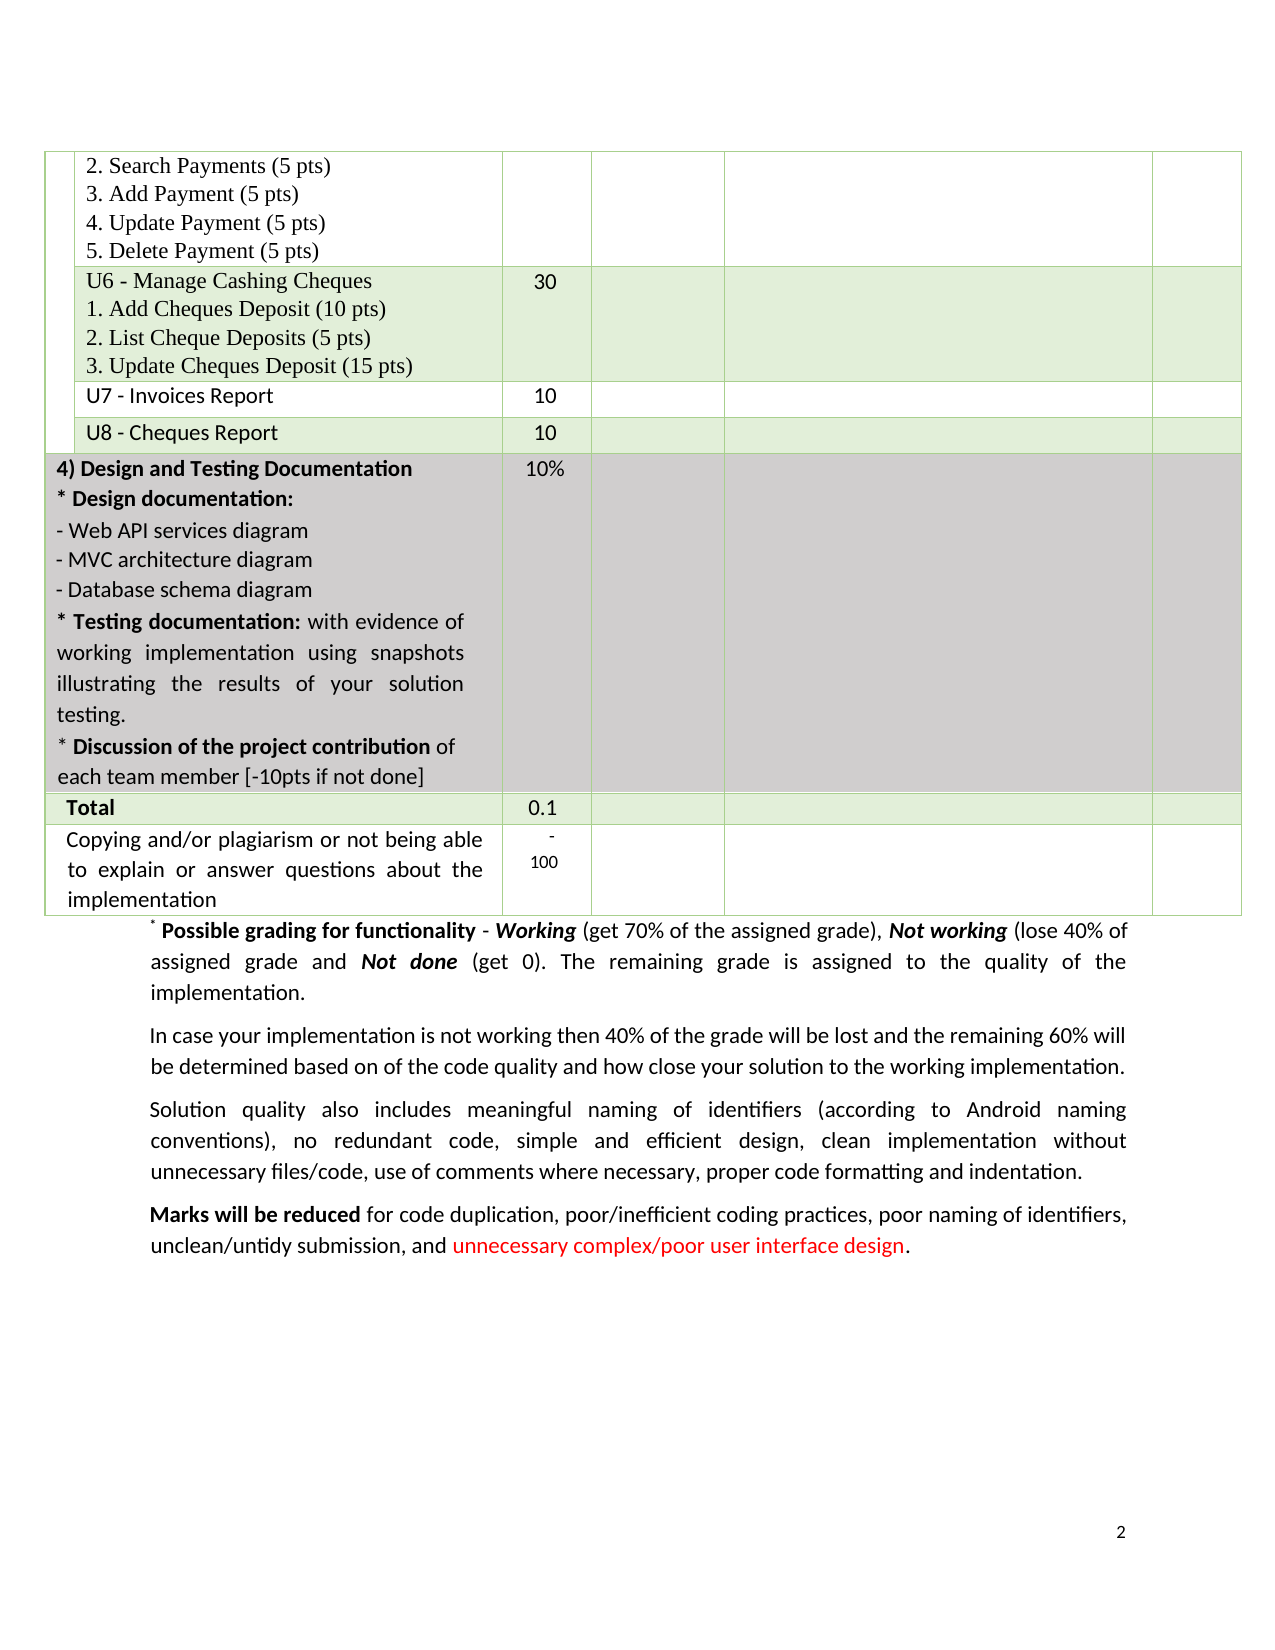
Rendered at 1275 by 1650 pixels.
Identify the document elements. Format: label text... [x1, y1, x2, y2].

table_cell 10 [503, 382, 591, 417]
table_cell U8 - Cheques Report [75, 418, 502, 453]
table_cell [1153, 382, 1241, 417]
table_cell [592, 794, 724, 824]
table_cell [1153, 794, 1241, 824]
table_cell [725, 794, 1152, 824]
table_cell U6 - Manage Cashing Cheques 1. Add Cheques Deposit (10 pts) 2. List Cheque Deposits (5 pts) 3. Update Cheques Deposit (15 pts) [75, 267, 502, 381]
table_cell [1153, 152, 1241, 266]
table_cell [1153, 267, 1241, 381]
text Marks will be reduced for code duplication, poor/inefficient coding practices, poor naming of identifiers, unclean/untidy submission, and unnecessary complex/poor user interface design. [149, 1200, 1128, 1259]
table_cell 25 [503, 152, 591, 266]
text Solution quality also includes meaningful naming of identifiers (according to Android naming conventions), no redundant code, simple and efficient design, clean implementation without unnecessary files/code, use of comments where necessary, proper code formatting and indentation. [149, 1095, 1128, 1185]
table_cell 30 [503, 267, 591, 381]
table_cell [725, 267, 1152, 381]
table_cell [592, 382, 724, 417]
text * Possible grading for functionality - Working (get 70% of the assigned grade), Not working (lose 40% of assigned grade and Not done (get 0). The remaining grade is assigned to the quality of the implementation. [149, 916, 1128, 1006]
table_cell [592, 267, 724, 381]
table_cell [725, 382, 1152, 417]
table_cell [1153, 418, 1241, 453]
table_cell 4) Design and Testing Documentation * Design documentation: - Web API services diagram - MVC architecture diagram - Database schema diagram * Testing documentation: with evidence of working implementation using snapshots illustrating the results of your solution testing. * Discussion of the project contribution of each team member [-10pts if not done] [46, 454, 502, 792]
table_cell [725, 454, 1152, 792]
table_cell 10 [503, 418, 591, 453]
table_cell 10% [503, 454, 591, 792]
table_cell [592, 454, 724, 792]
text In case your implementation is not working then 40% of the grade will be lost and the remaining 60% will be determined based on of the code quality and how close your solution to the working implementation. [149, 1021, 1128, 1080]
table_cell [1153, 454, 1241, 792]
table_cell [592, 418, 724, 453]
table_cell [725, 825, 1152, 915]
table_cell [592, 152, 724, 266]
table_cell Copying and/or plagiarism or not being able to explain or answer questions about the implementation [46, 825, 502, 915]
table_cell - 100 [503, 825, 591, 915]
table_cell [1153, 825, 1241, 915]
table_cell [592, 825, 724, 915]
table_cell 100 [503, 794, 591, 824]
table_cell U7 - Invoices Report [75, 382, 502, 417]
table_cell [725, 152, 1152, 266]
table_cell [725, 418, 1152, 453]
table_cell Total [46, 794, 502, 824]
